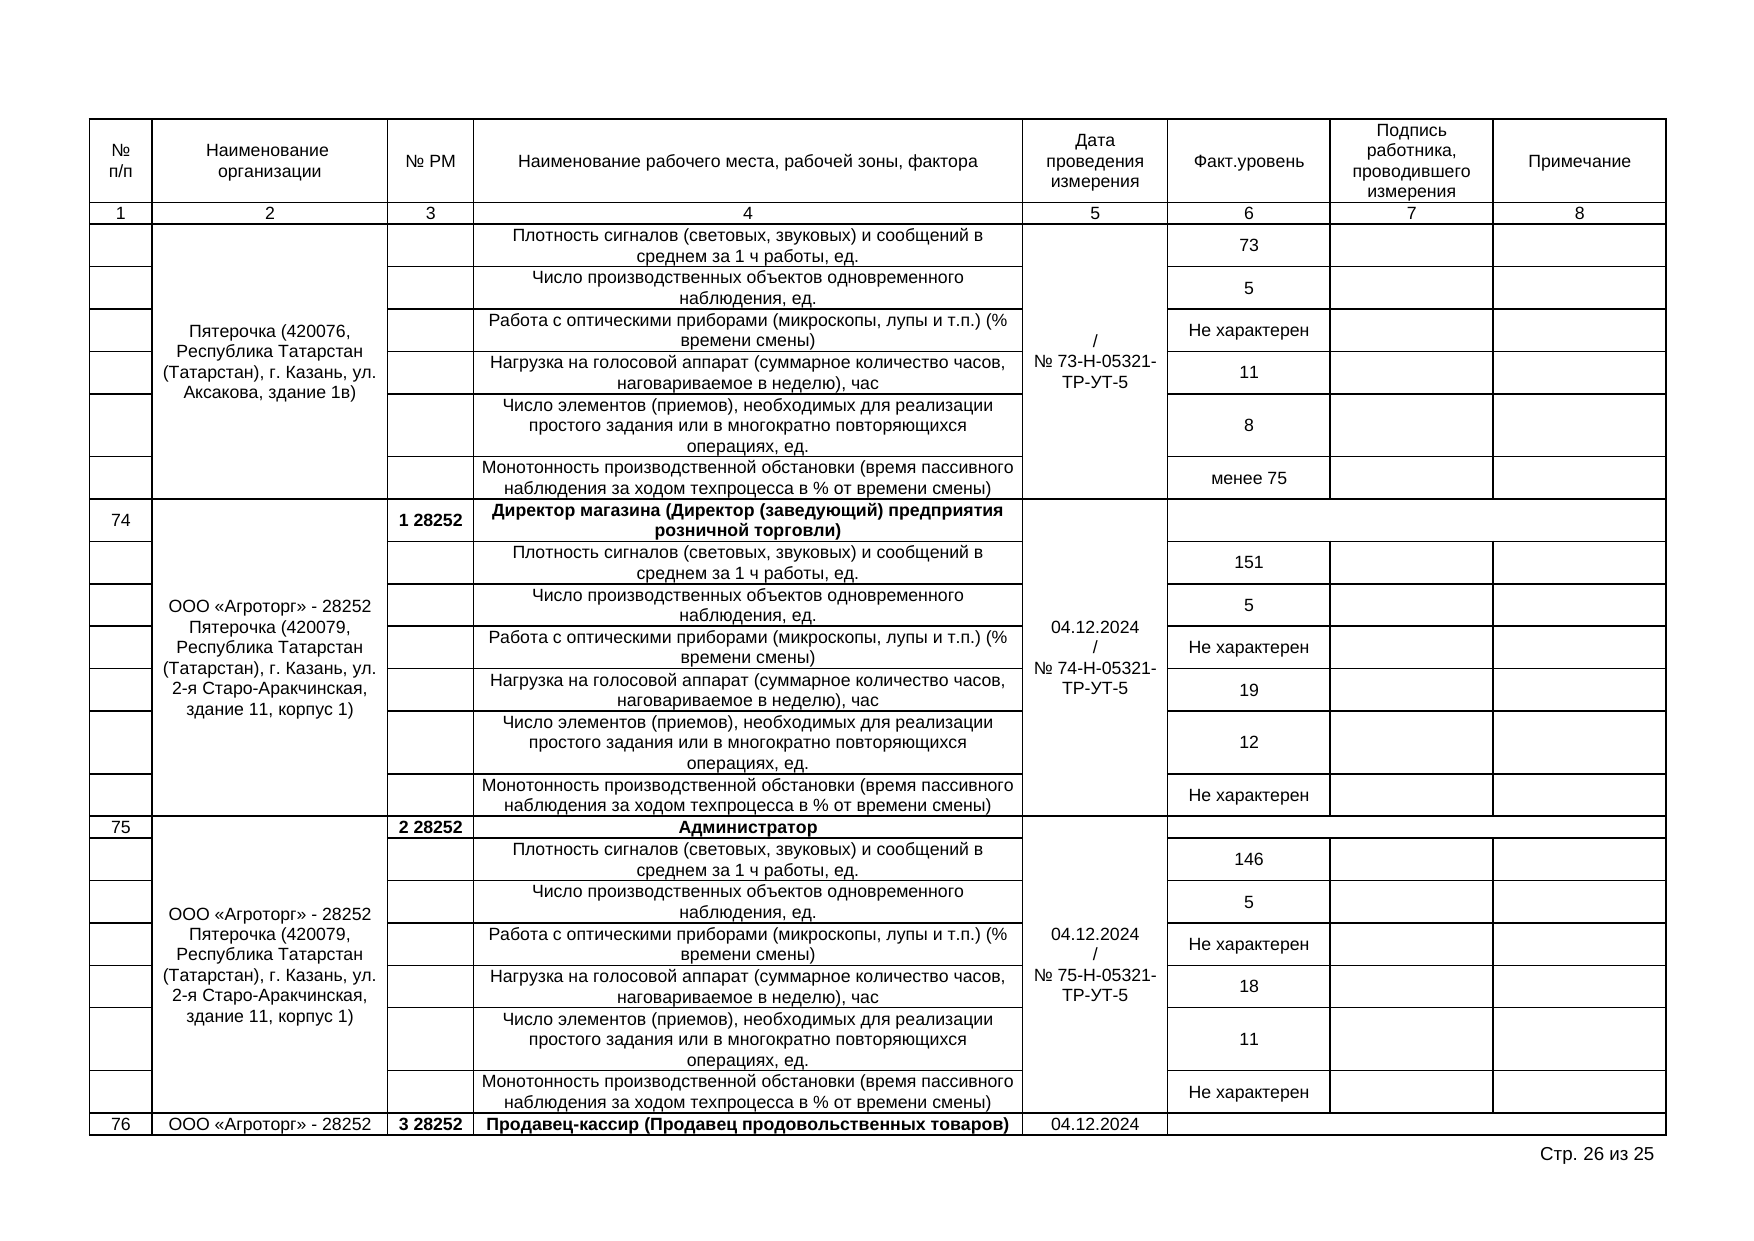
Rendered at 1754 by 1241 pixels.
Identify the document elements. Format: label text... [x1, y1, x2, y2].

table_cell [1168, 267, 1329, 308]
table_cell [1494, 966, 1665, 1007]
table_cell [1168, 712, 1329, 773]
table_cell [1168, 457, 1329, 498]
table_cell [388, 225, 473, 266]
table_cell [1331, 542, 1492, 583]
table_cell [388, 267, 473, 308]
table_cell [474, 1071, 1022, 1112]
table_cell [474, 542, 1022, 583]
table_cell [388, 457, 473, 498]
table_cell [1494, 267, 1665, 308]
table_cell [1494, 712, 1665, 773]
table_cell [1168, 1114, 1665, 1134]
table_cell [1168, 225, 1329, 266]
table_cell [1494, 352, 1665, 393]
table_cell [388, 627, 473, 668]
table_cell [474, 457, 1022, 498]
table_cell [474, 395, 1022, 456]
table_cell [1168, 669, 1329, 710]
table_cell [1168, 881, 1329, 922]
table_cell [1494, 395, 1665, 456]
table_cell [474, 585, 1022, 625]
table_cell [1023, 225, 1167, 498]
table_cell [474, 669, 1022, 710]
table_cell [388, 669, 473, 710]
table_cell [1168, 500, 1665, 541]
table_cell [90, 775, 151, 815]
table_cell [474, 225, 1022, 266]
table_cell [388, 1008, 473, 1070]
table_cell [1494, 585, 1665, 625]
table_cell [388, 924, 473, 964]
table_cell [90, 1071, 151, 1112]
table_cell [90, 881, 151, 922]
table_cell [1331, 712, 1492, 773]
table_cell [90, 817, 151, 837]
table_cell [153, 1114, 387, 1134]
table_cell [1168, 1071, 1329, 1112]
table_header Наименование рабочего места, рабочей зоны, фактора [474, 120, 1022, 201]
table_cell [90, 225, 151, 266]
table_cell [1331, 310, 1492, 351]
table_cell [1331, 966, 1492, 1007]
table_header Подпись работника, проводившего измерения [1331, 120, 1492, 201]
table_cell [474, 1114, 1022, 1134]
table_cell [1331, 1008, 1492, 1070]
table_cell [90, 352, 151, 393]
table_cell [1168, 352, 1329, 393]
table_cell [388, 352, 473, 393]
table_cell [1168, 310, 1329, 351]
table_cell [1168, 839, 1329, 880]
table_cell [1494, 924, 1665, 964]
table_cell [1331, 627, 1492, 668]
table_cell 4 [474, 203, 1022, 223]
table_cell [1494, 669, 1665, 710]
table_cell 5 [1023, 203, 1167, 223]
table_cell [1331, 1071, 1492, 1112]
table_header № п/п [90, 120, 151, 201]
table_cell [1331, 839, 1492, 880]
table_header Факт.уровень [1168, 120, 1329, 201]
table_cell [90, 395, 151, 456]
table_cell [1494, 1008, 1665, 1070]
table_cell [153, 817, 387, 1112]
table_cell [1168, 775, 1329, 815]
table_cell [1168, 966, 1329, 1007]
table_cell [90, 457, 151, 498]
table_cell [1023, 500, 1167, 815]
table_header Примечание [1494, 120, 1665, 201]
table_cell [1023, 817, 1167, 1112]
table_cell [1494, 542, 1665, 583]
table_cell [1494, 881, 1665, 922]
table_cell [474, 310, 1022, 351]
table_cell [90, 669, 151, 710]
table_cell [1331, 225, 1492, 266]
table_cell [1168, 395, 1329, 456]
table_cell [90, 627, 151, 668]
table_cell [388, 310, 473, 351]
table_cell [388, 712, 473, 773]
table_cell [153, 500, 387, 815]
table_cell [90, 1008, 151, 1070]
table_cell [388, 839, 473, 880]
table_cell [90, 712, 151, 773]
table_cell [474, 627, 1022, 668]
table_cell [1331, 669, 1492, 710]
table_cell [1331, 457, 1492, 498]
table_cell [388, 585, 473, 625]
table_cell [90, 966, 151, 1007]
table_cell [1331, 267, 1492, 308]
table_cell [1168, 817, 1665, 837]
table_header Наименование организации [153, 120, 387, 201]
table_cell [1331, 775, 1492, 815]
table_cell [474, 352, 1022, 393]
table_cell 1 [90, 203, 151, 223]
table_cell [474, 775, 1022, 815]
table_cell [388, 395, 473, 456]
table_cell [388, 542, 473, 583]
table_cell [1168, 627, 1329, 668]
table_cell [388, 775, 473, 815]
table_header № РМ [388, 120, 473, 201]
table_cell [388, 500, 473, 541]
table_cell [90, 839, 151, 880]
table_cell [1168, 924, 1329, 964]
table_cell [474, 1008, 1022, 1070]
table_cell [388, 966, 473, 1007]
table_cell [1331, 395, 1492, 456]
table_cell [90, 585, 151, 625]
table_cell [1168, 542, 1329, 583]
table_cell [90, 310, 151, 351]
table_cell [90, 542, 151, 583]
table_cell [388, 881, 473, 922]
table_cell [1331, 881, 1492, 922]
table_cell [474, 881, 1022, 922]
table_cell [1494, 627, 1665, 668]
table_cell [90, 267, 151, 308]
table_cell 8 [1494, 203, 1665, 223]
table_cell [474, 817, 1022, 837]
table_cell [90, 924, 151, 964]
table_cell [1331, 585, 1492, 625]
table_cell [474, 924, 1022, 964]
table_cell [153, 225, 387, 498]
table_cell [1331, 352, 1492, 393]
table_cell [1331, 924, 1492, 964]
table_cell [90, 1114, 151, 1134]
table_cell 3 [388, 203, 473, 223]
table_cell 7 [1331, 203, 1492, 223]
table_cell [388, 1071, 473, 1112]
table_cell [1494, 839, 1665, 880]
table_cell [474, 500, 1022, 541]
table_cell 2 [153, 203, 387, 223]
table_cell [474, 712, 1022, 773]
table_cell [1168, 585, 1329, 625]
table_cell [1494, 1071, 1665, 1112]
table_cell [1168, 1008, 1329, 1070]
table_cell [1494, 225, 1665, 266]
table_cell 6 [1168, 203, 1329, 223]
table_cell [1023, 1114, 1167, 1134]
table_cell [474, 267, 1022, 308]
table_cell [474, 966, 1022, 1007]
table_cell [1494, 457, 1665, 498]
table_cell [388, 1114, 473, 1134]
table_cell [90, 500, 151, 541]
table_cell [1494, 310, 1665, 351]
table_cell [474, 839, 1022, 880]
table_header Дата проведения измерения [1023, 120, 1167, 201]
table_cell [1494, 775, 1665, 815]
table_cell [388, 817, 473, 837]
